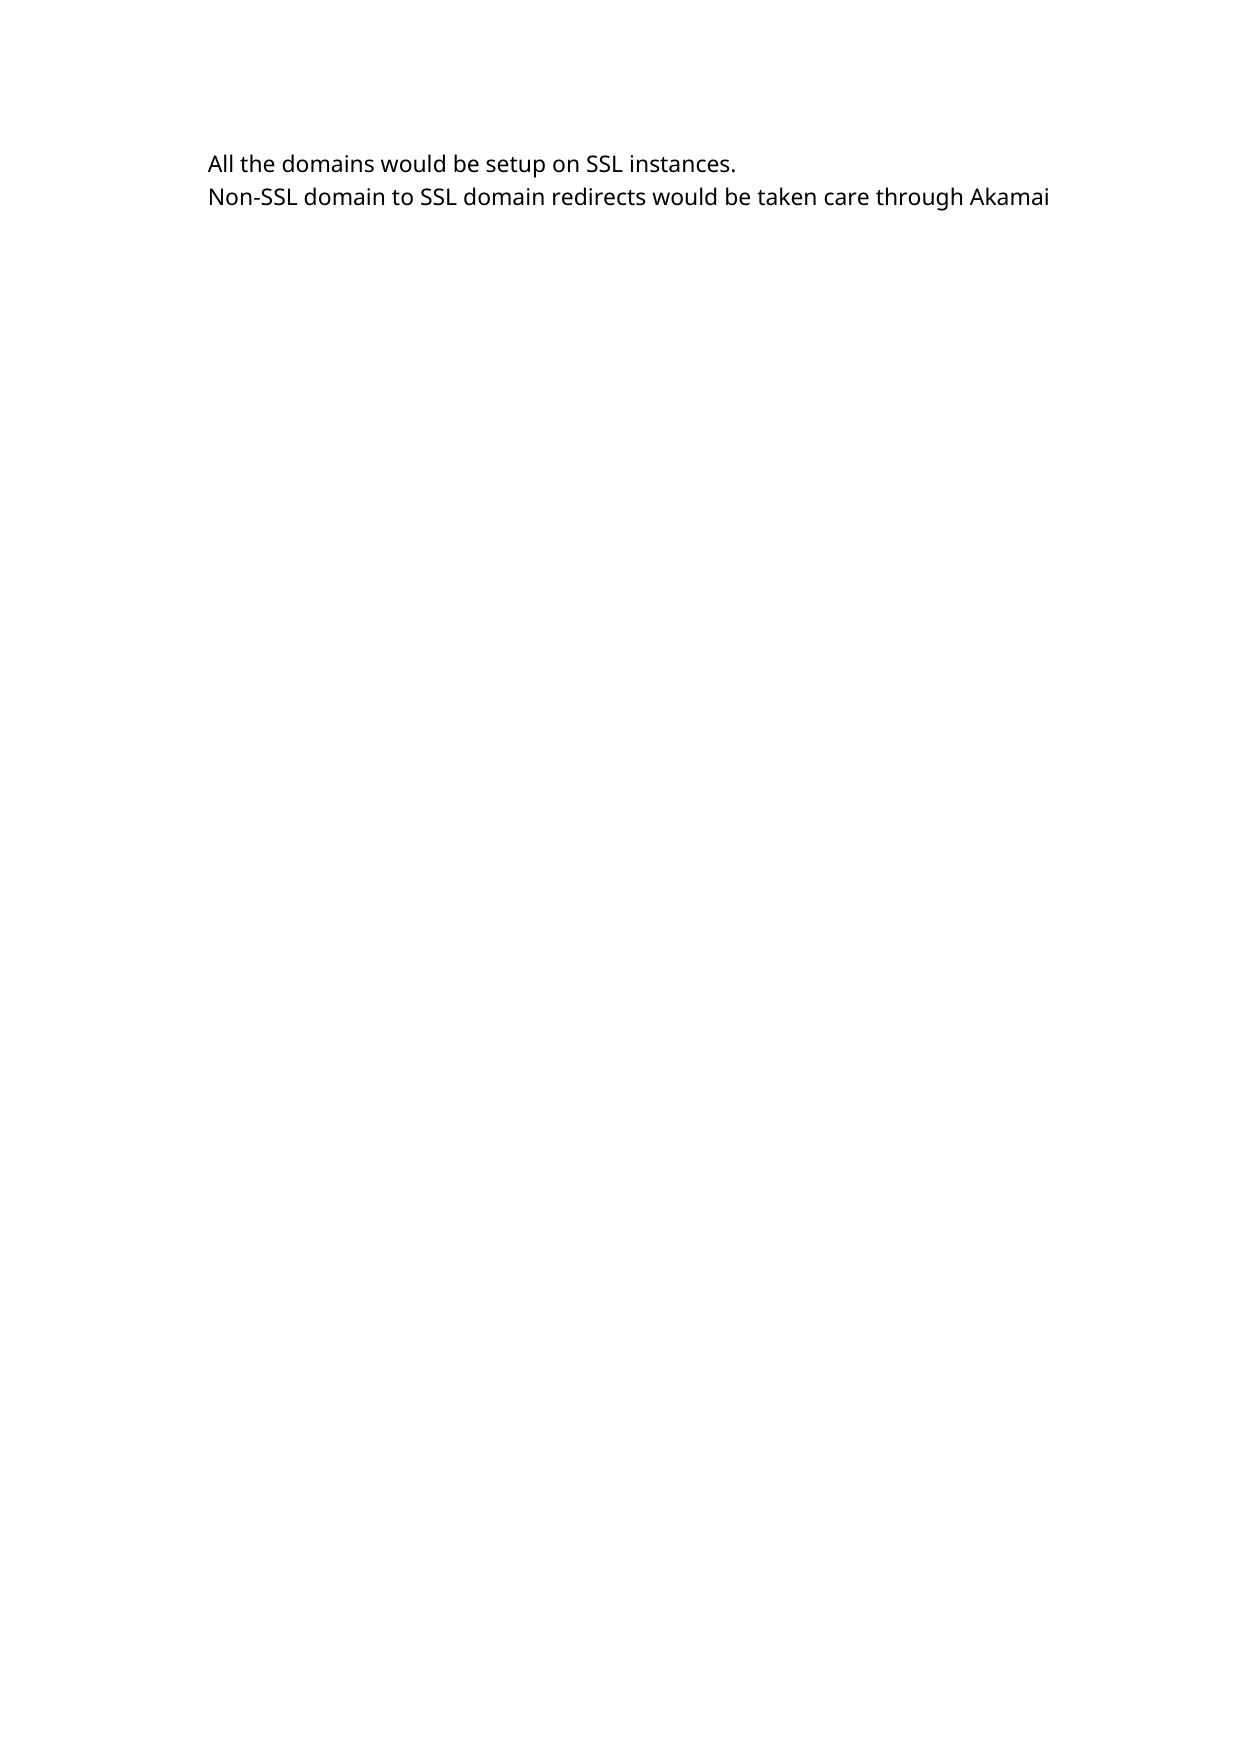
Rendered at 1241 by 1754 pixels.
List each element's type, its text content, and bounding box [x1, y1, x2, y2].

list All the domains would be setup on SSL instances. [208, 148, 1093, 179]
list Non-SSL domain to SSL domain redirects would be taken care through Akamai [208, 181, 1093, 213]
